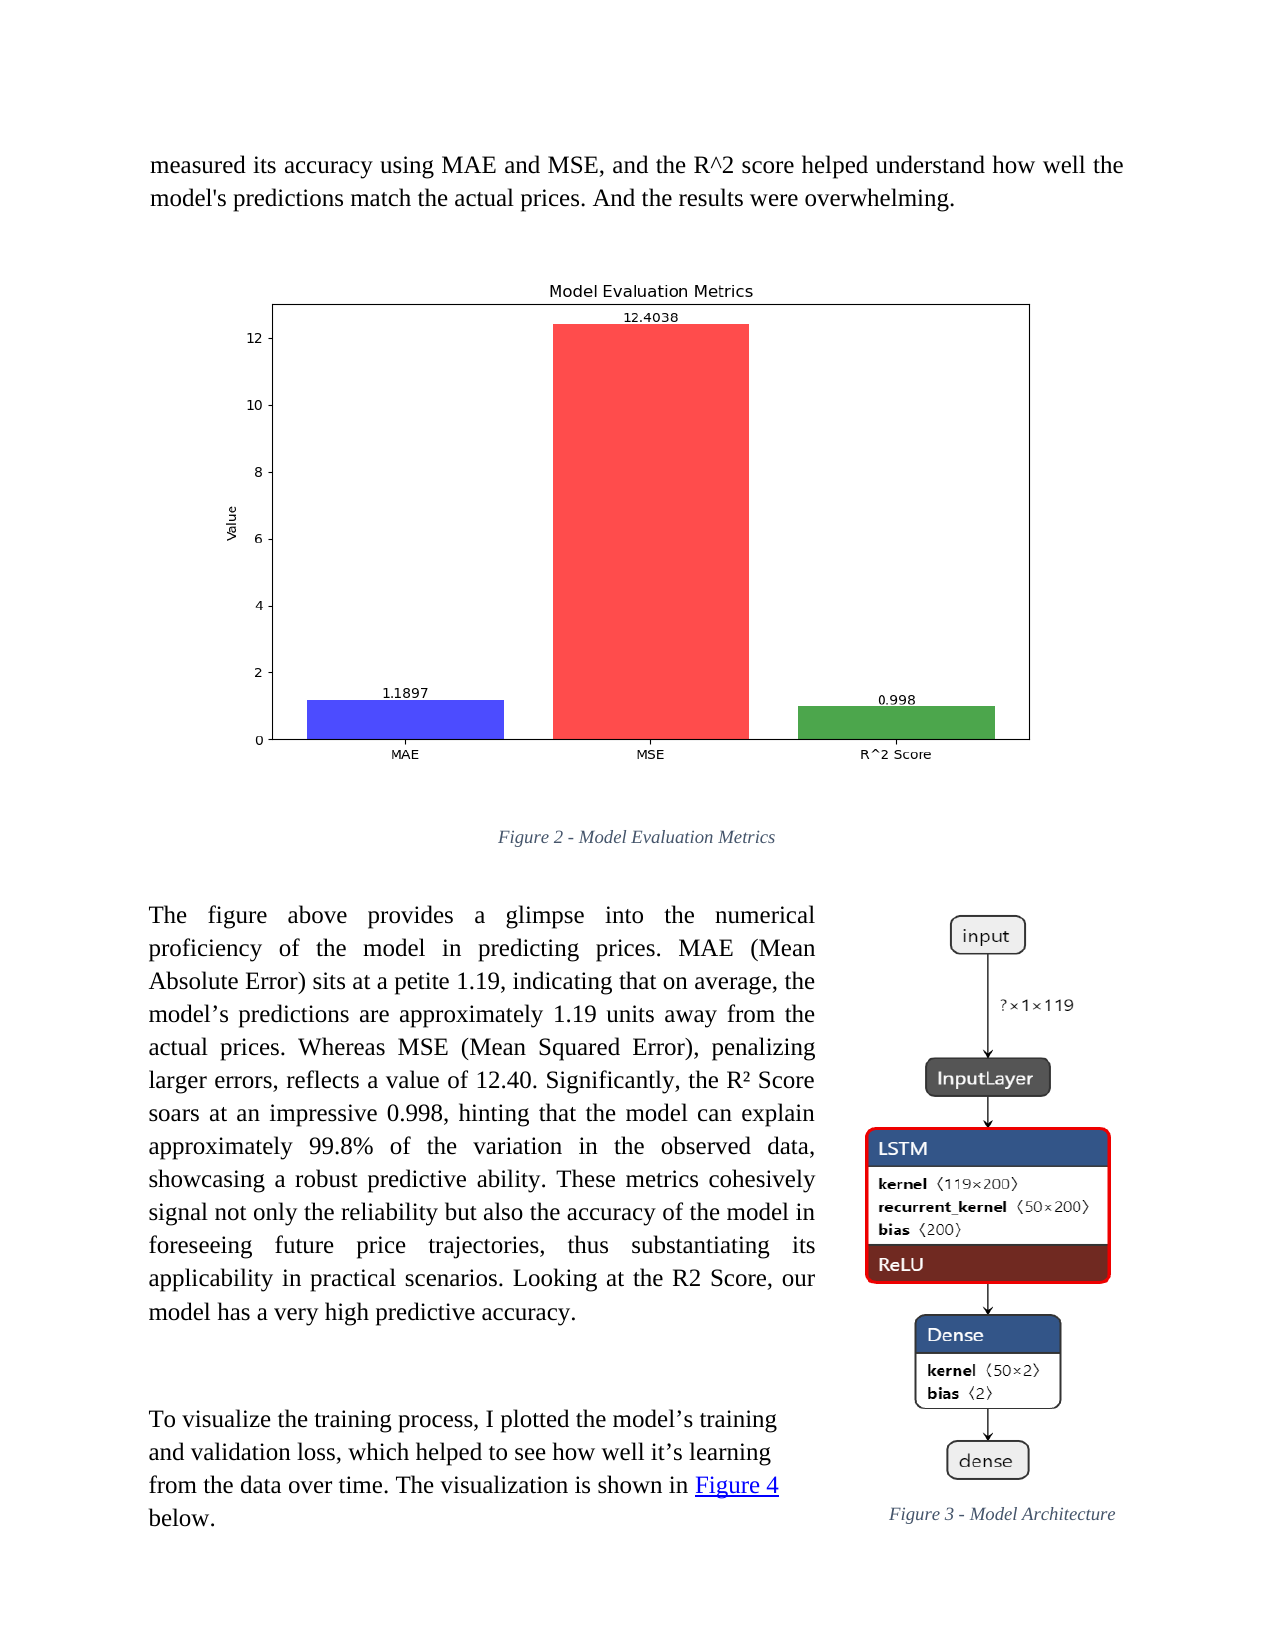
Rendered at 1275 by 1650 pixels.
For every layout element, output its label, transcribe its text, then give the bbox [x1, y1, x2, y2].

text Figure 2 - Model Evaluation Metrics [150, 826, 1125, 847]
picture [150, 236, 1125, 801]
picture [854, 905, 1122, 1489]
